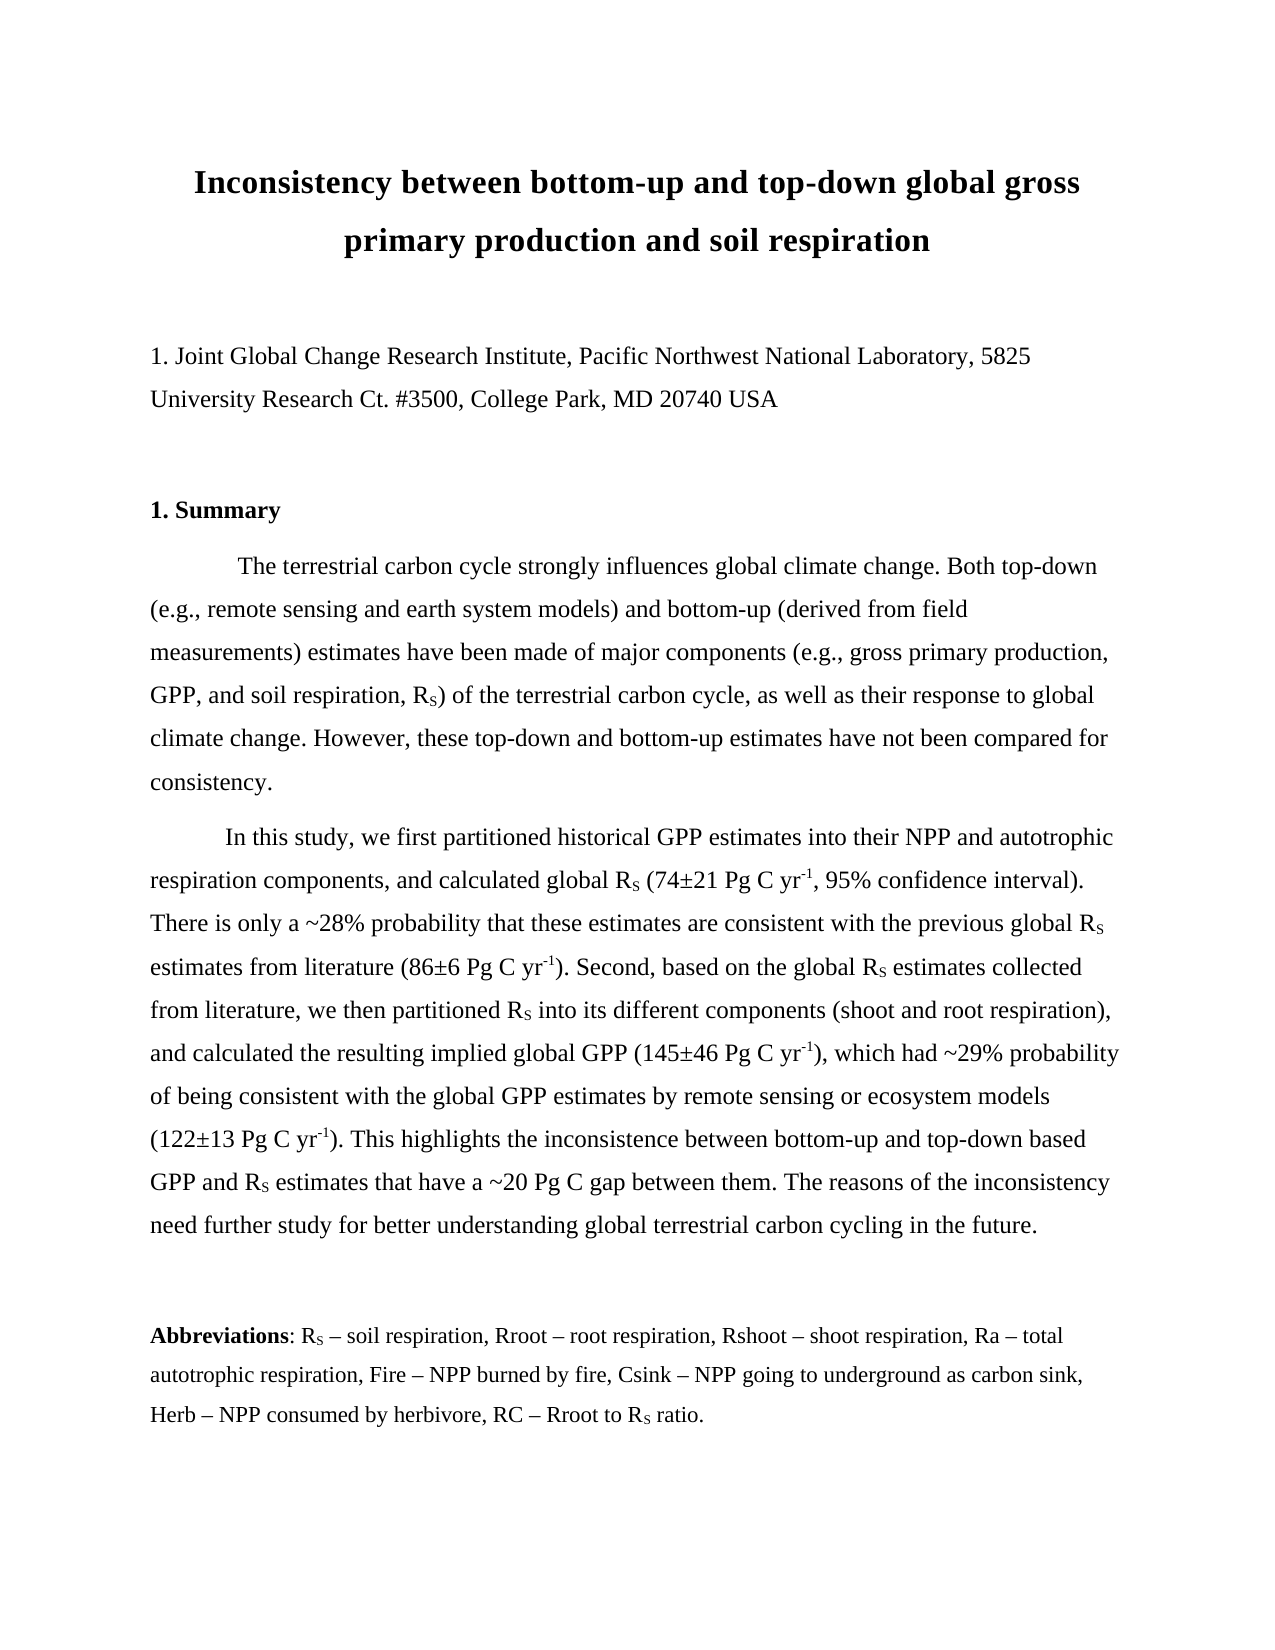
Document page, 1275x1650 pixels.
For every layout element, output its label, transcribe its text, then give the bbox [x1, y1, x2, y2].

text The terrestrial carbon cycle strongly influences global climate change. Both top-down (e.g., remote sensing and earth system models) and bottom-up (derived from field measurements) estimates have been made of major components (e.g., gross primary production, GPP, and soil respiration, RS) of the terrestrial carbon cycle, as well as their response to global climate change. However, these top-down and bottom-up estimates have not been compared for consistency. [150, 551, 1125, 795]
text 1. Summary [150, 495, 1125, 524]
title Inconsistency between bottom-up and top-down global gross primary production and soil respiration [150, 162, 1125, 258]
text Abbreviations: RS – soil respiration, Rroot – root respiration, Rshoot – shoot respiration, Ra – total autotrophic respiration, Fire – NPP burned by fire, Csink – NPP going to underground as carbon sink, Herb – NPP consumed by herbivore, RC – Rroot to RS ratio. [150, 1322, 1125, 1427]
text 1. Joint Global Change Research Institute, Pacific Northwest National Laboratory, 5825 University Research Ct. #3500, College Park, MD 20740 USA [150, 341, 1125, 413]
text In this study, we first partitioned historical GPP estimates into their NPP and autotrophic respiration components, and calculated global RS (74±21 Pg C yr-1, 95% confidence interval). There is only a ~28% probability that these estimates are consistent with the previous global RS estimates from literature (86±6 Pg C yr-1). Second, based on the global RS estimates collected from literature, we then partitioned RS into its different components (shoot and root respiration), and calculated the resulting implied global GPP (145±46 Pg C yr-1), which had ~29% probability of being consistent with the global GPP estimates by remote sensing or ecosystem models (122±13 Pg C yr-1). This highlights the inconsistence between bottom-up and top-down based GPP and RS estimates that have a ~20 Pg C gap between them. The reasons of the inconsistency need further study for better understanding global terrestrial carbon cycling in the future. [150, 822, 1125, 1239]
